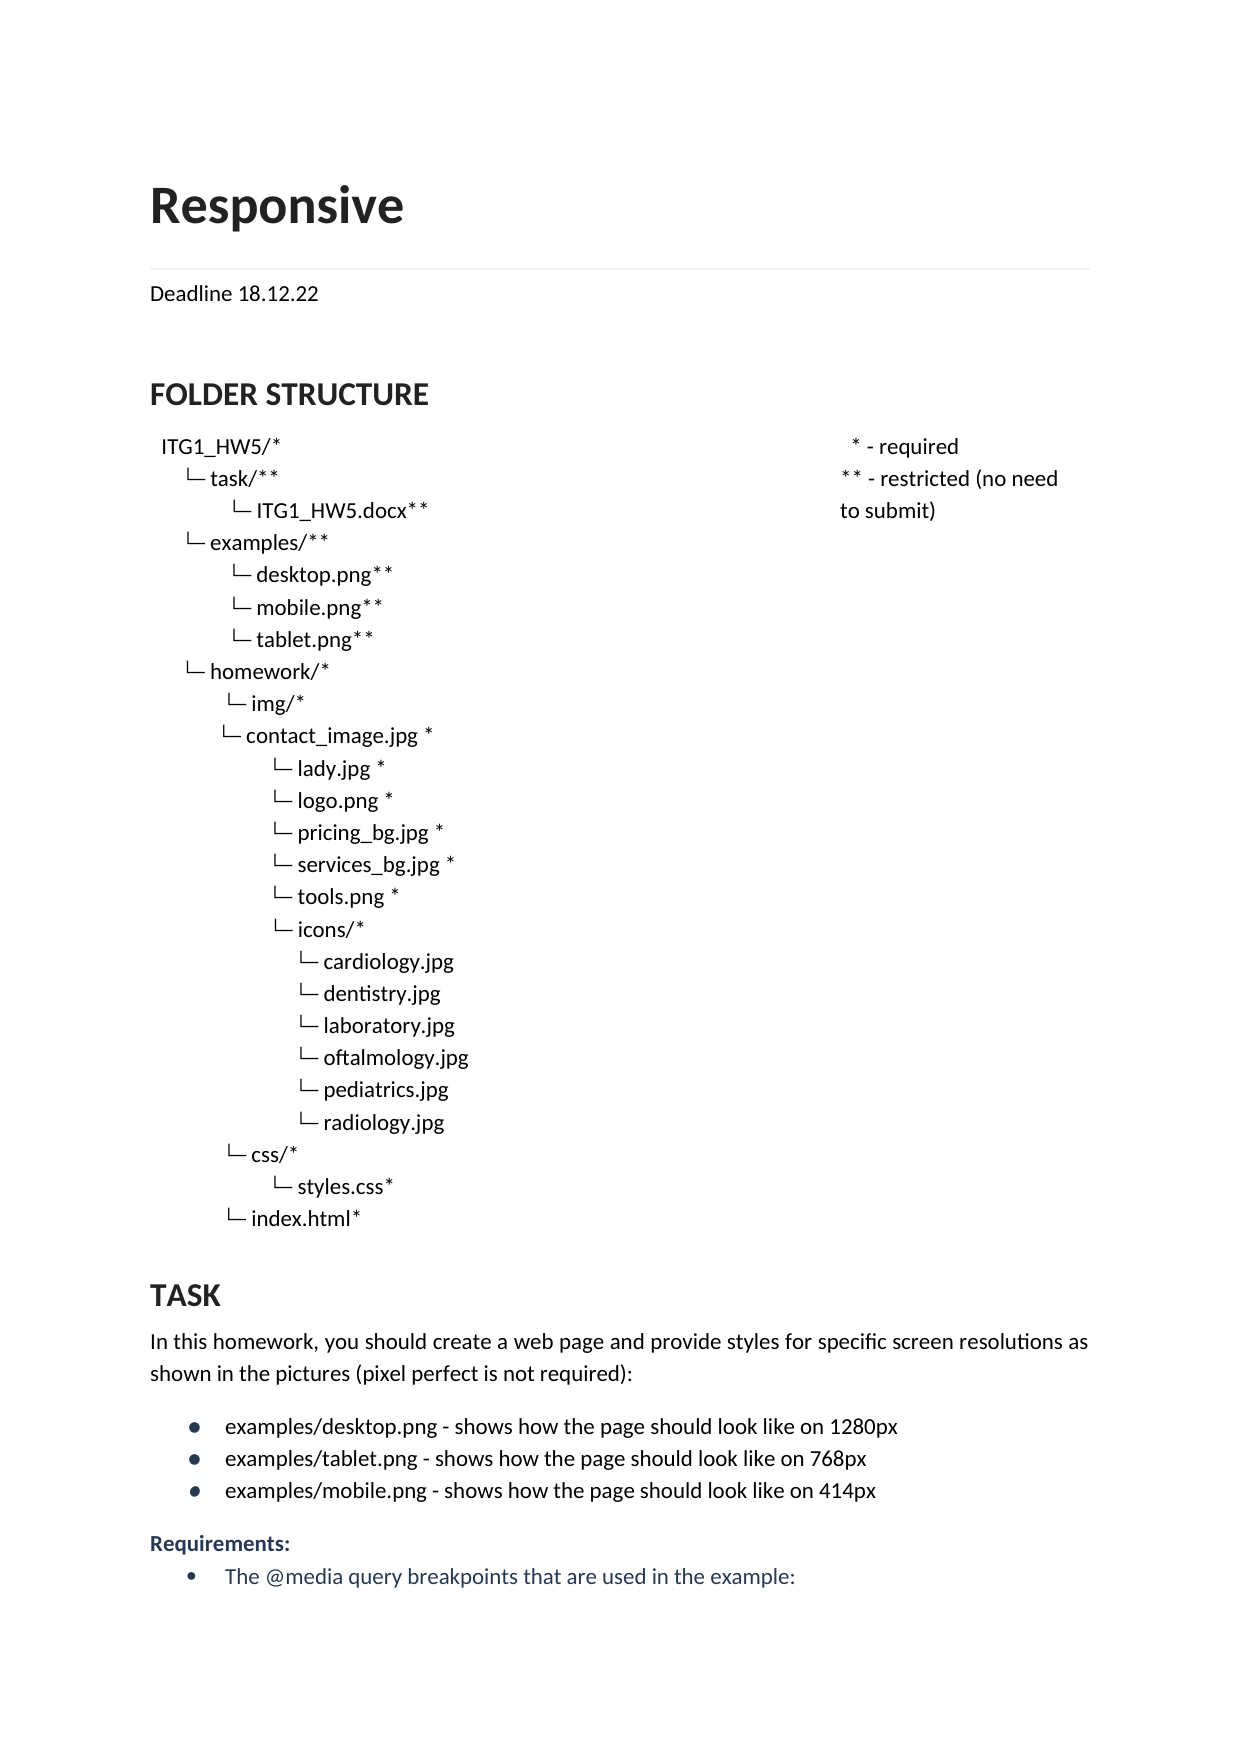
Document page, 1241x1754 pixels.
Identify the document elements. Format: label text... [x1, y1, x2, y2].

text Requirements: [150, 1529, 1090, 1558]
list The @media query breakpoints that are used in the example: [187, 1562, 1090, 1590]
table_header [150, 432, 829, 1236]
table_header [829, 432, 1088, 1236]
